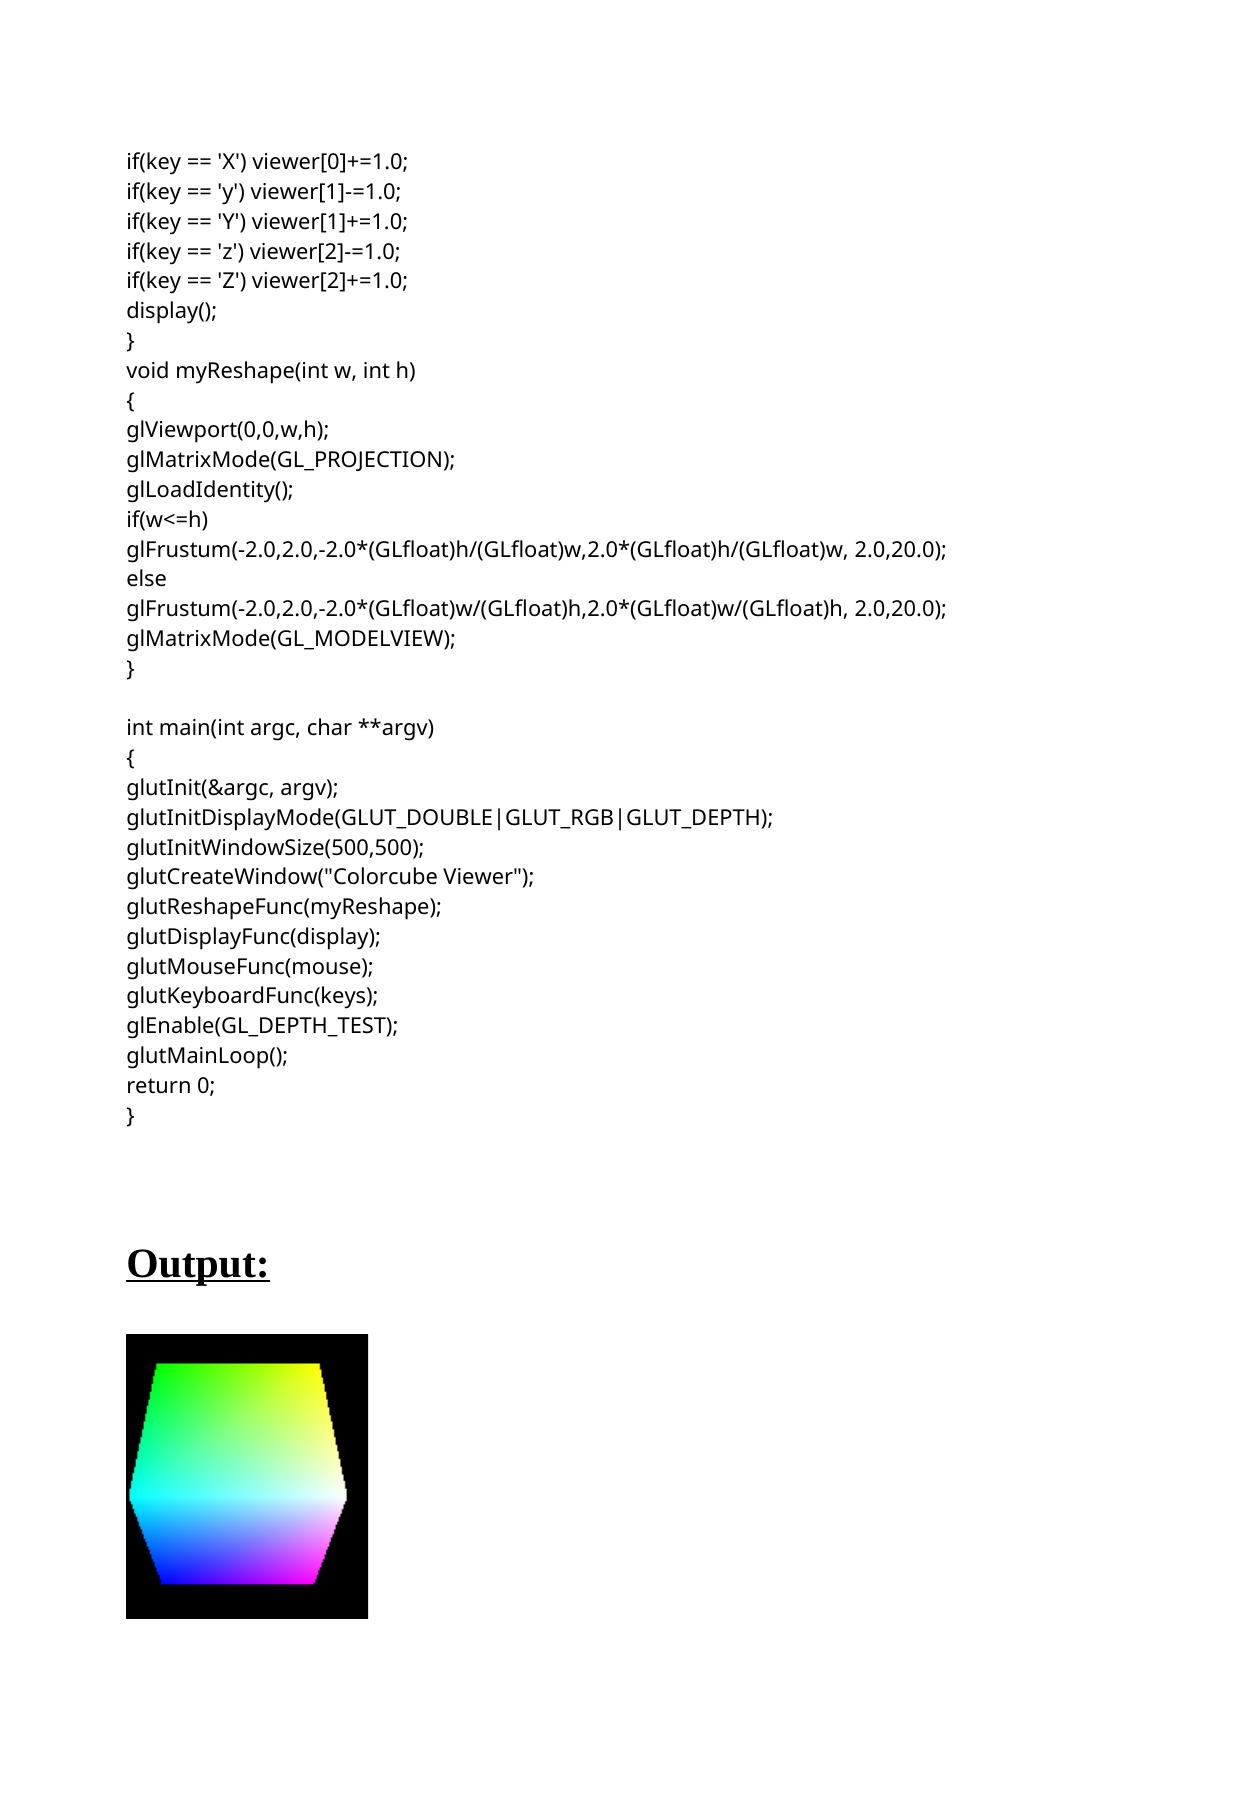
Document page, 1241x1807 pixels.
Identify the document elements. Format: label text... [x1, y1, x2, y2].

text int main(int argc, char **argv) { glutInit(&argc, argv); glutInitDisplayMode(GLUT_DOUBLE|GLUT_RGB|GLUT_DEPTH); glutInitWindowSize(500,500); glutCreateWindow("Colorcube Viewer"); glutReshapeFunc(myReshape); glutDisplayFunc(display); glutMouseFunc(mouse); glutKeyboardFunc(keys); glEnable(GL_DEPTH_TEST); glutMainLoop(); return 0; } [126, 682, 1137, 1129]
picture [126, 1334, 369, 1619]
text Output: [126, 1239, 1137, 1287]
text void myReshape(int w, int h) { glViewport(0,0,w,h); glMatrixMode(GL_PROJECTION); glLoadIdentity(); if(w<=h) glFrustum(-2.0,2.0,-2.0*(GLfloat)h/(GLfloat)w,2.0*(GLfloat)h/(GLfloat)w, 2.0,20.0); else glFrustum(-2.0,2.0,-2.0*(GLfloat)w/(GLfloat)h,2.0*(GLfloat)w/(GLfloat)h, 2.0,20.0); glMatrixMode(GL_MODELVIEW); } [126, 355, 1137, 682]
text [126, 146, 1137, 355]
